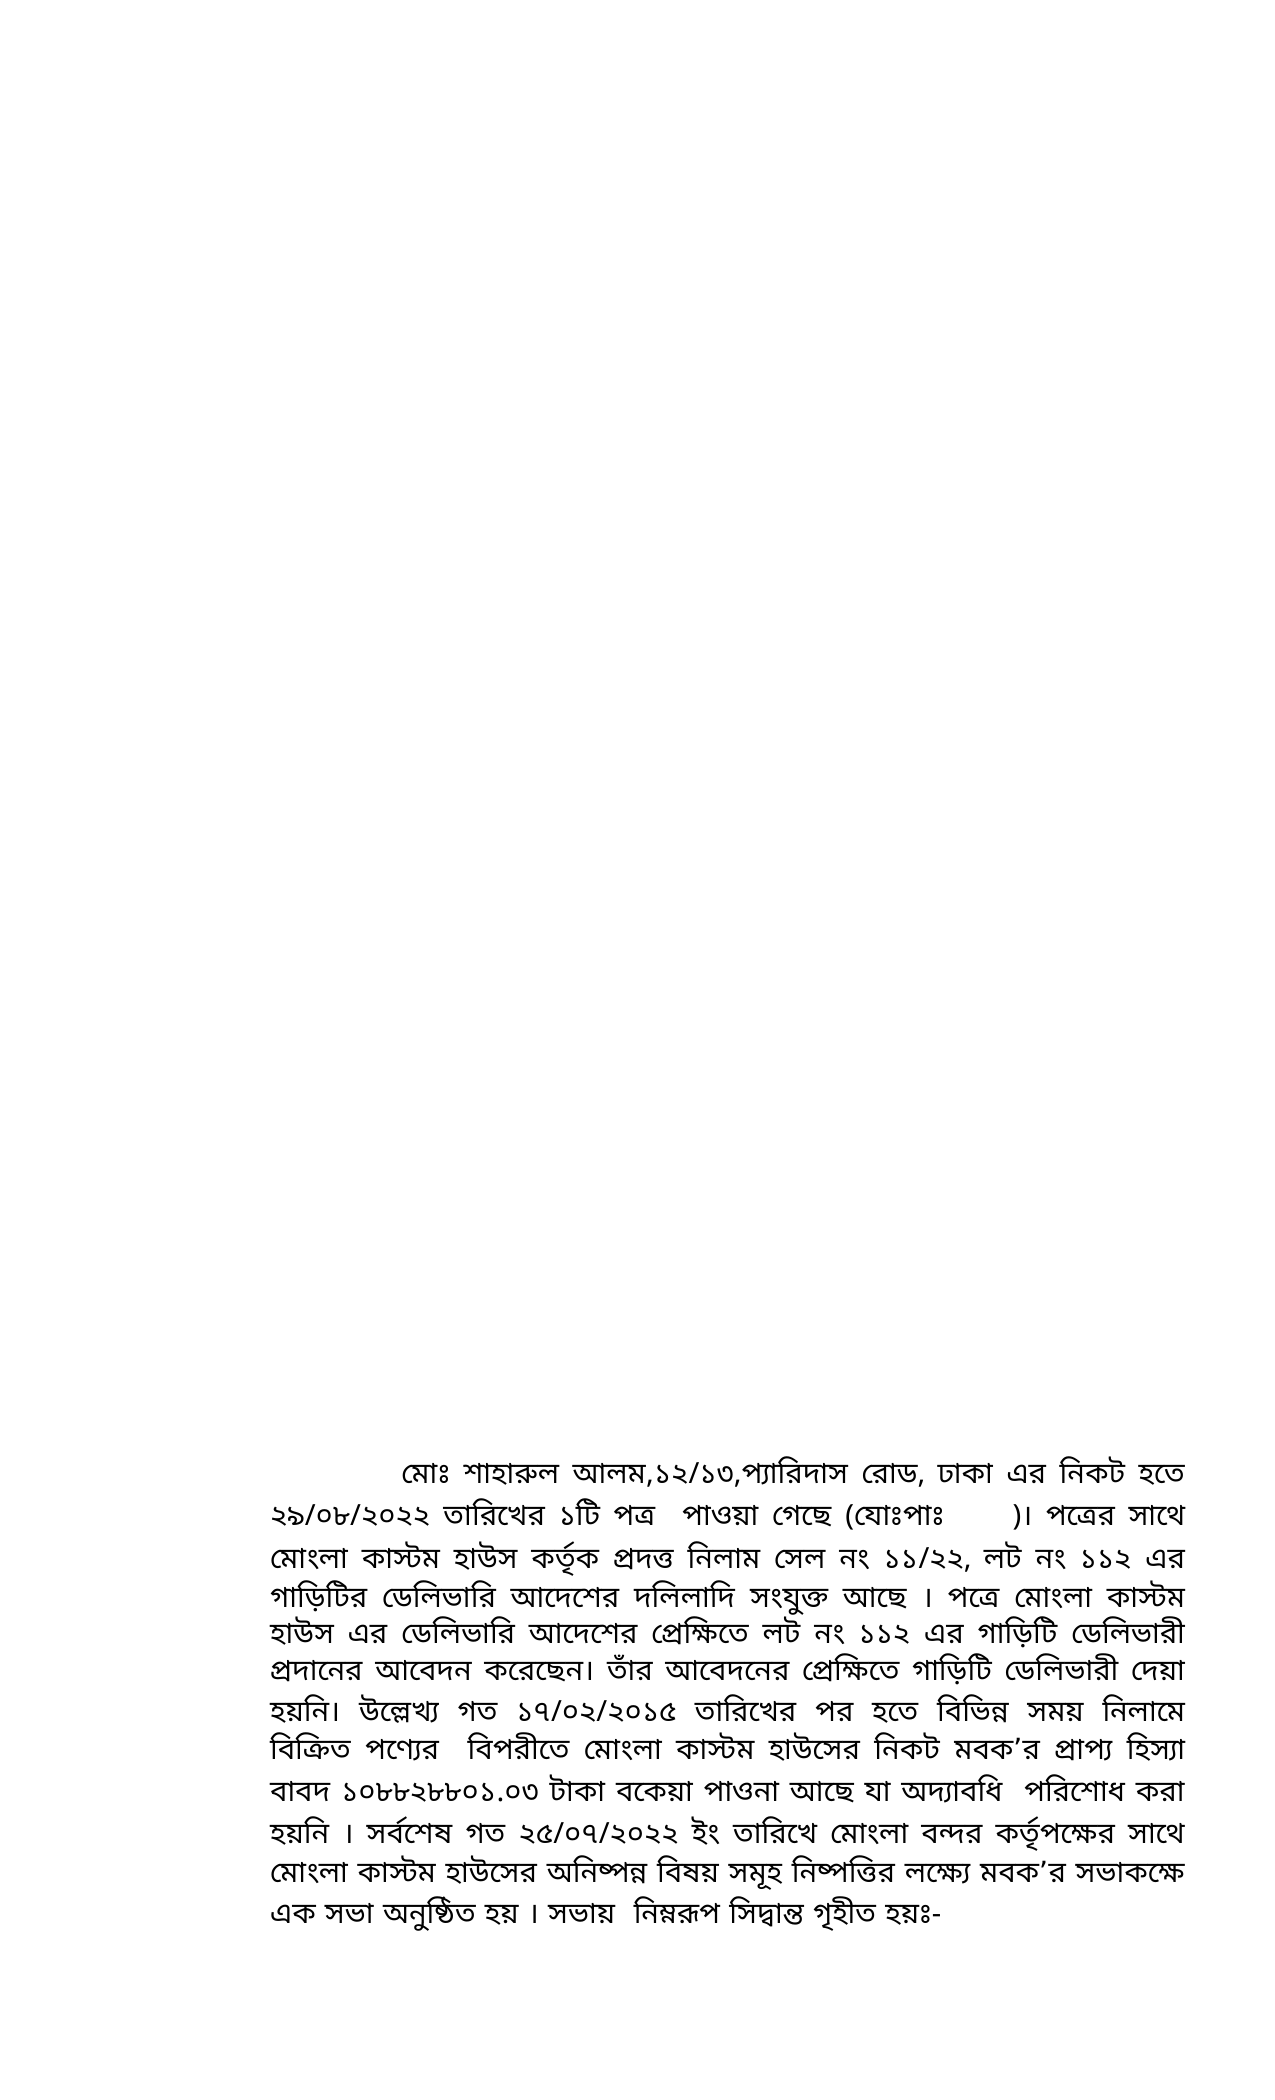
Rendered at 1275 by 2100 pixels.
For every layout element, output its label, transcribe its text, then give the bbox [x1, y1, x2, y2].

text মোঃ শাহারুল আলম,১২/১৩,প্যারিদাস রোড, ঢাকা এর নিকট হতে ২৯/০৮/২০২২ তারিখের ১টি পত্র পাওয়া গেছে (যোঃপাঃ )। পত্রের সাথে মোংলা কাস্টম হাউস কর্তৃক প্রদত্ত নিলাম সেল নং ১১/২২, লট নং ১১২ এর গাড়িটির ডেলিভারি আদেশের দলিলাদি সংযুক্ত আছে । পত্রে মোংলা কাস্টম হাউস এর ডেলিভারি আদেশের প্রেক্ষিতে লট নং ১১২ এর গাড়িটি ডেলিভারী প্রদানের আবেদন করেছেন। তাঁর আবেদনের প্রেক্ষিতে গাড়িটি ডেলিভারী দেয়া হয়নি। উল্লেখ্য গত ১৭/০২/২০১৫ তারিখের পর হতে বিভিন্ন সময় নিলামে বিক্রিত পণ্যের বিপরীতে মোংলা কাস্টম হাউসের নিকট মবক’র প্রাপ্য হিস্যা বাবদ ১০৮৮২৮৮০১.০৩ টাকা বকেয়া পাওনা আছে যা অদ্যাবধি পরিশোধ করা হয়নি । সর্বশেষ গত ২৫/০৭/২০২২ ইং তারিখে মোংলা বন্দর কর্তৃপক্ষের সাথে মোংলা কাস্টম হাউসের অনিষ্পন্ন বিষয় সমূহ নিষ্পত্তির লক্ষ্যে মবক’র সভাকক্ষে এক সভা অনুষ্ঠিত হয় । সভায় নিম্নরূপ সিদ্বান্ত গৃহীত হয়ঃ- [270, 1452, 1185, 1932]
